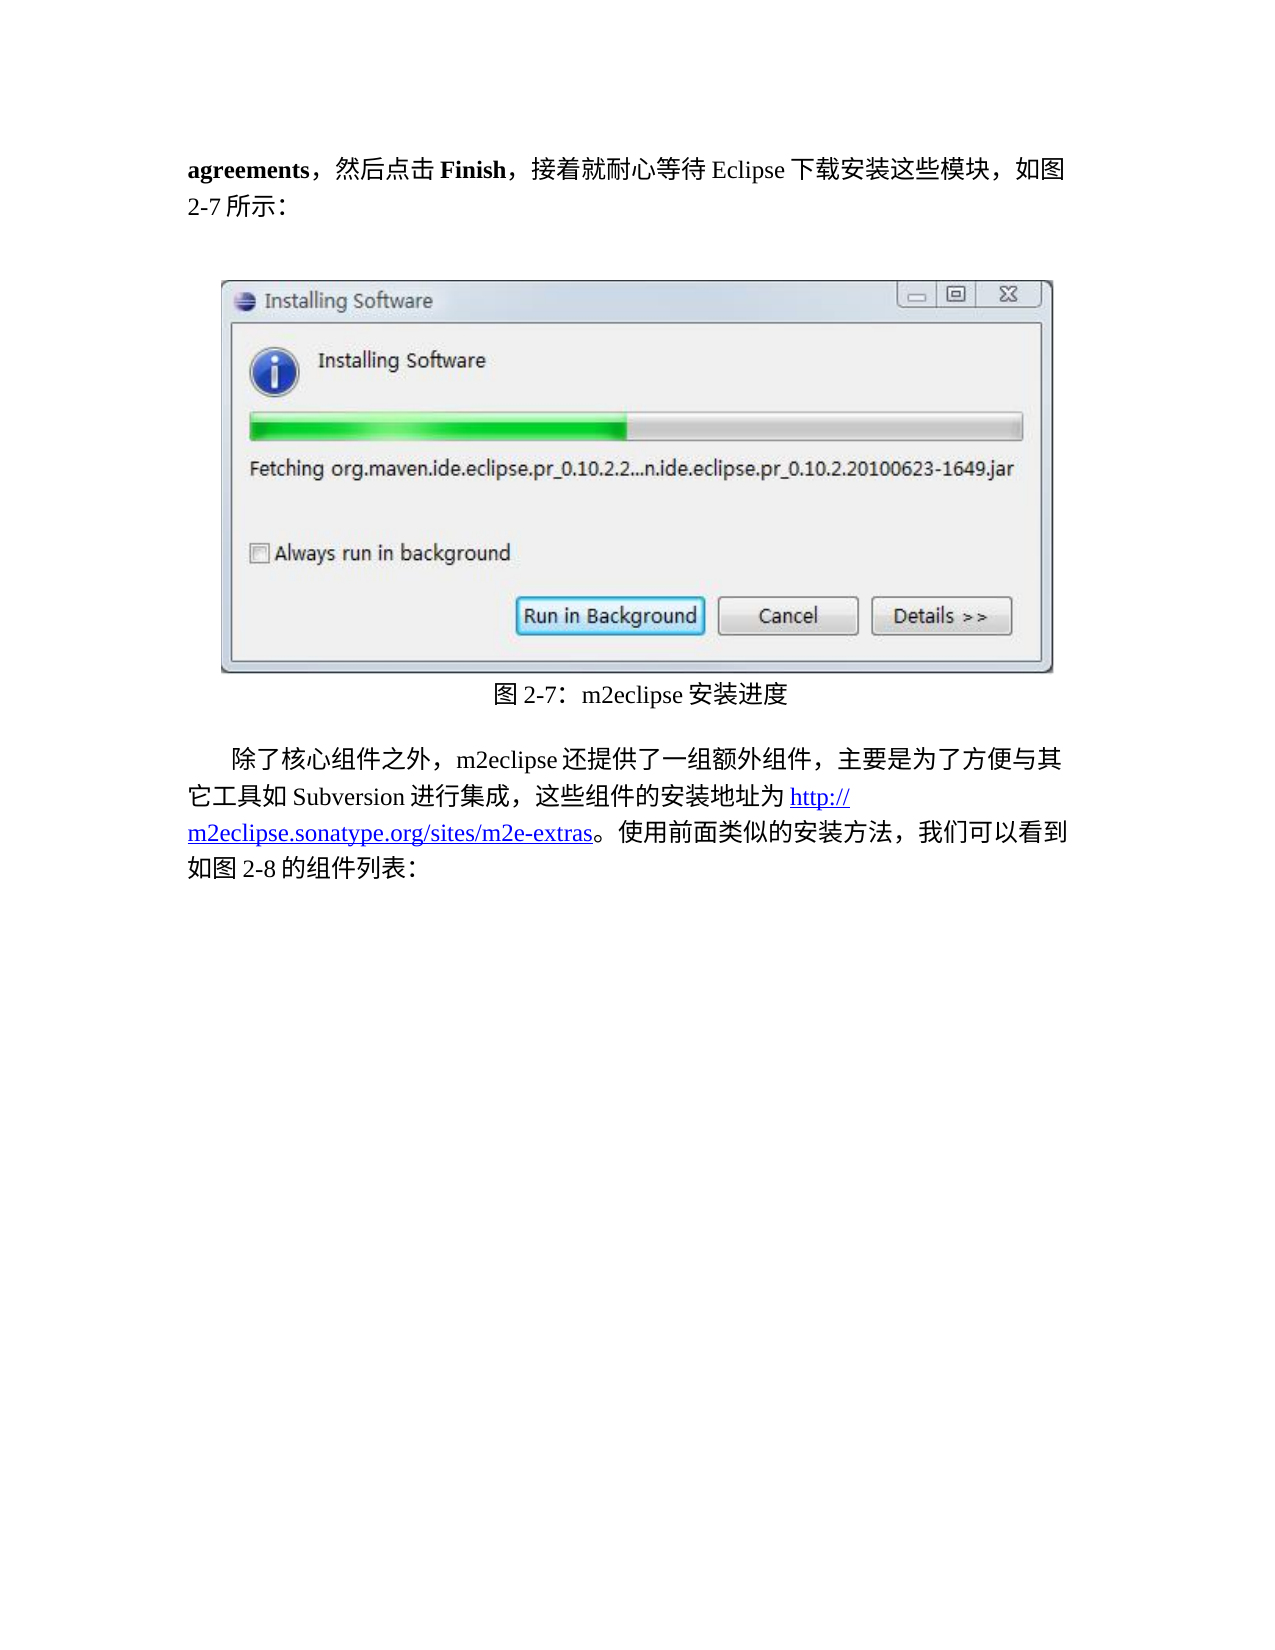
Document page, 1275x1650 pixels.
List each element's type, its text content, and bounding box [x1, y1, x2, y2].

picture [221, 280, 1055, 675]
text 除了核心组件之外，m2eclipse还提供了一组额外组件，主要是为了方便与其它工具如Subversion进行集成，这些组件的安装地址为http://m2eclipse.sonatype.org/sites/m2e-extras。使用前面类似的安装方法，我们可以看到如图2-8的组件列表： [187, 740, 1087, 885]
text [187, 150, 1087, 222]
